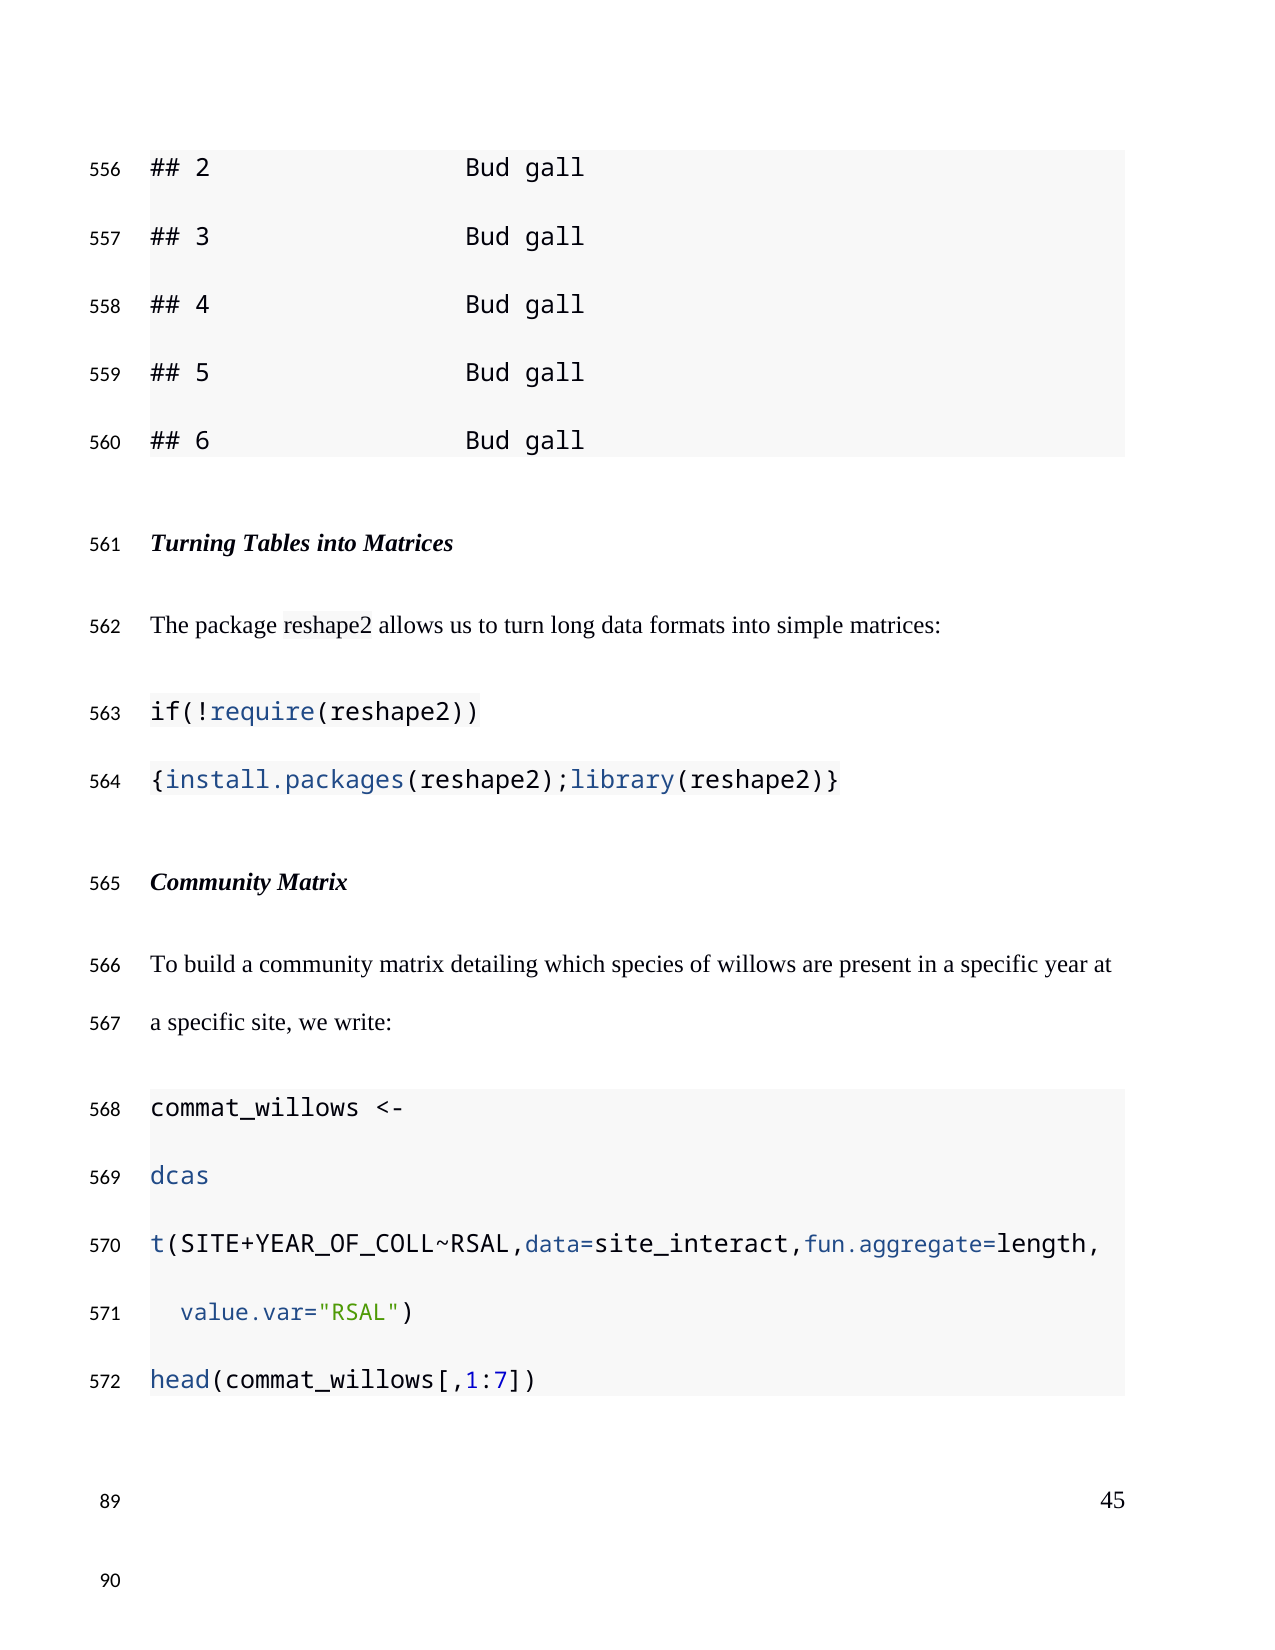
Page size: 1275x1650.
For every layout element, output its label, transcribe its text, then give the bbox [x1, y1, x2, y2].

text The package reshape2 allows us to turn long data formats into simple matrices: [372, 611, 1125, 639]
text To build a community matrix detailing which species of willows are present in a specific year at a specific site, we write: [150, 949, 1125, 1036]
text commat_willows <- dcast(SITE+YEAR_OF_COLL~RSAL,data=site_interact,fun.aggregate=length, value.var="RSAL") head(commat_willows[,1:7]) [150, 1089, 1125, 1396]
subtitle Turning Tables into Matrices [150, 528, 1125, 557]
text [150, 150, 1125, 457]
subtitle Community Matrix [150, 867, 1125, 896]
text if(!require(reshape2)){install.packages(reshape2);library(reshape2)} [150, 693, 1125, 795]
